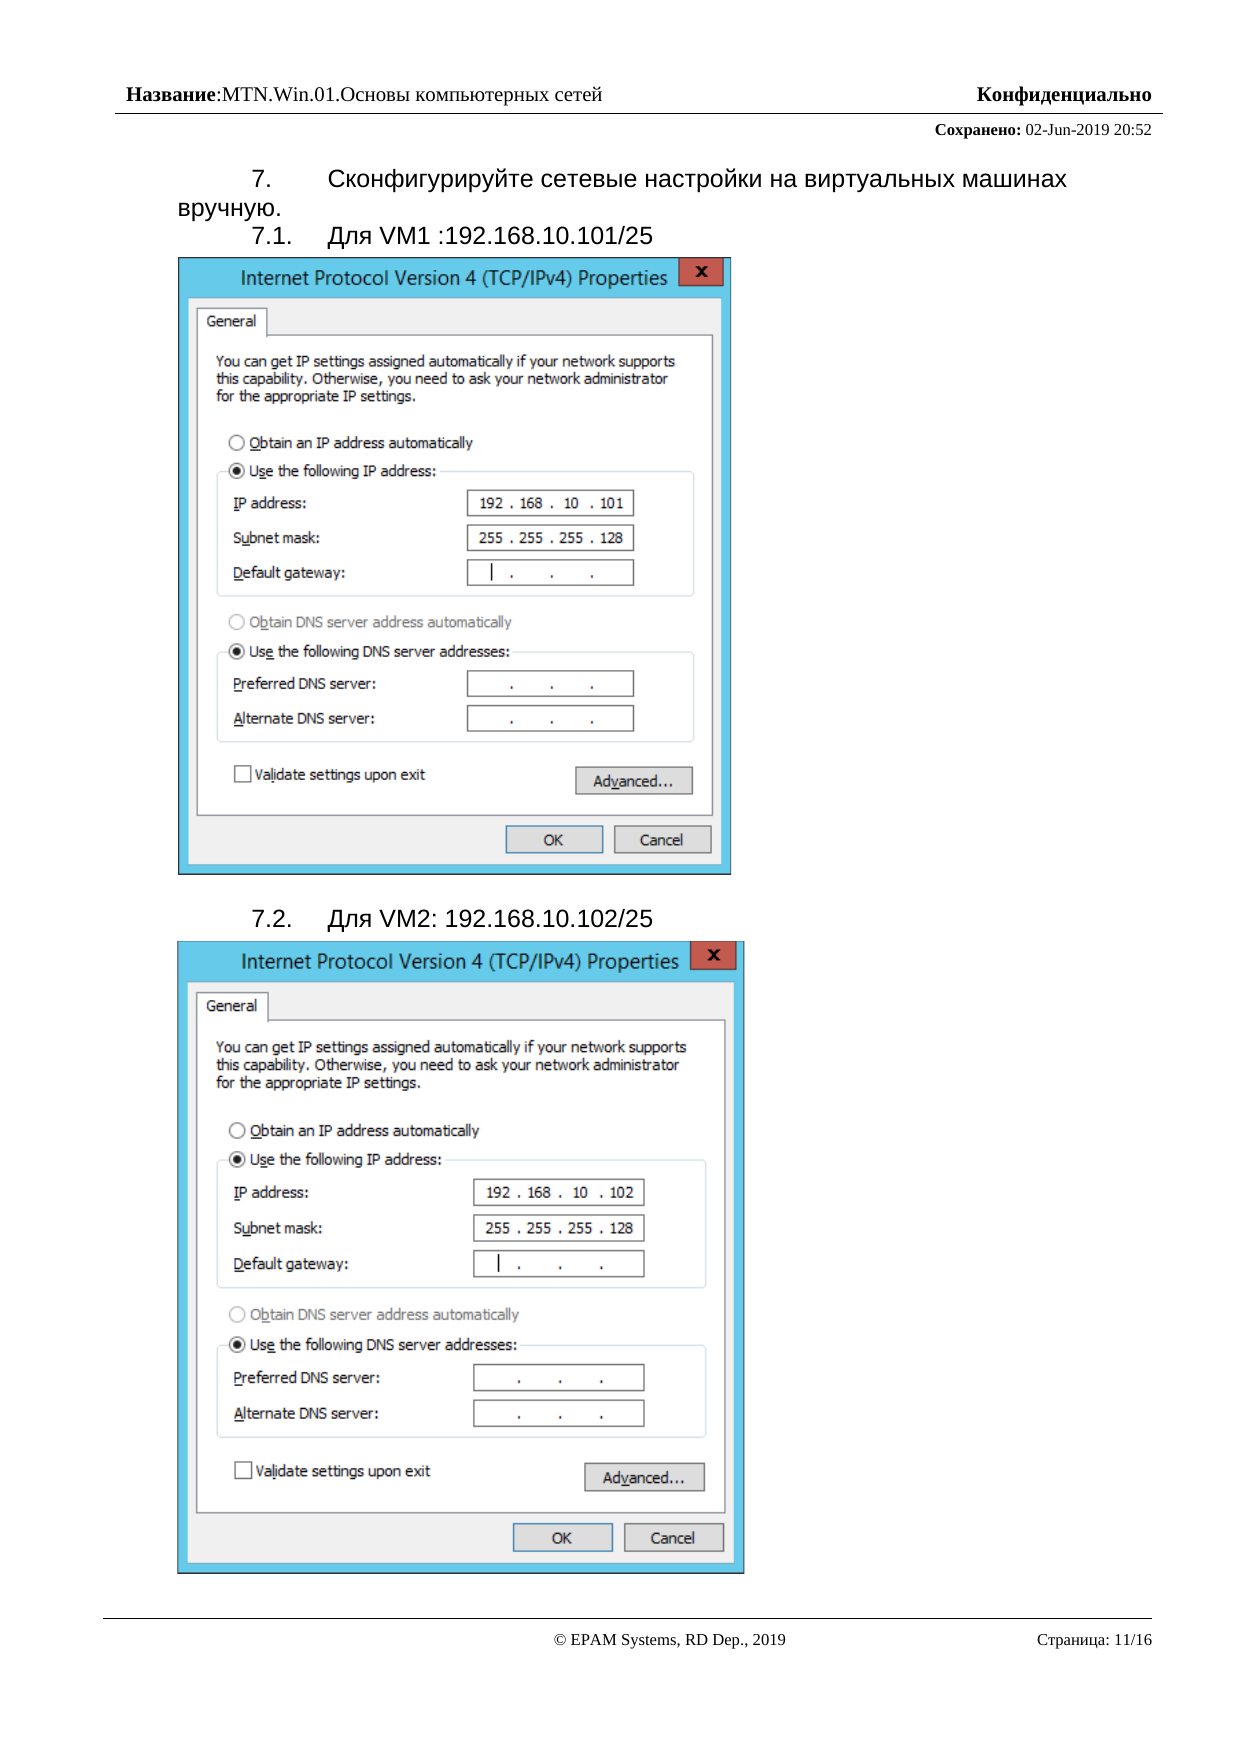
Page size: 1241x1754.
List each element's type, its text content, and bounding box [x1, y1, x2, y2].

picture [178, 257, 732, 875]
picture [177, 941, 745, 1574]
list Для VM1 :192.168.10.101/25 [177, 221, 1152, 250]
list Для VM2: 192.168.10.102/25 [177, 904, 1152, 932]
list Сконфигурируйте сетевые настройки на виртуальных машинах вручную. [177, 164, 1152, 221]
